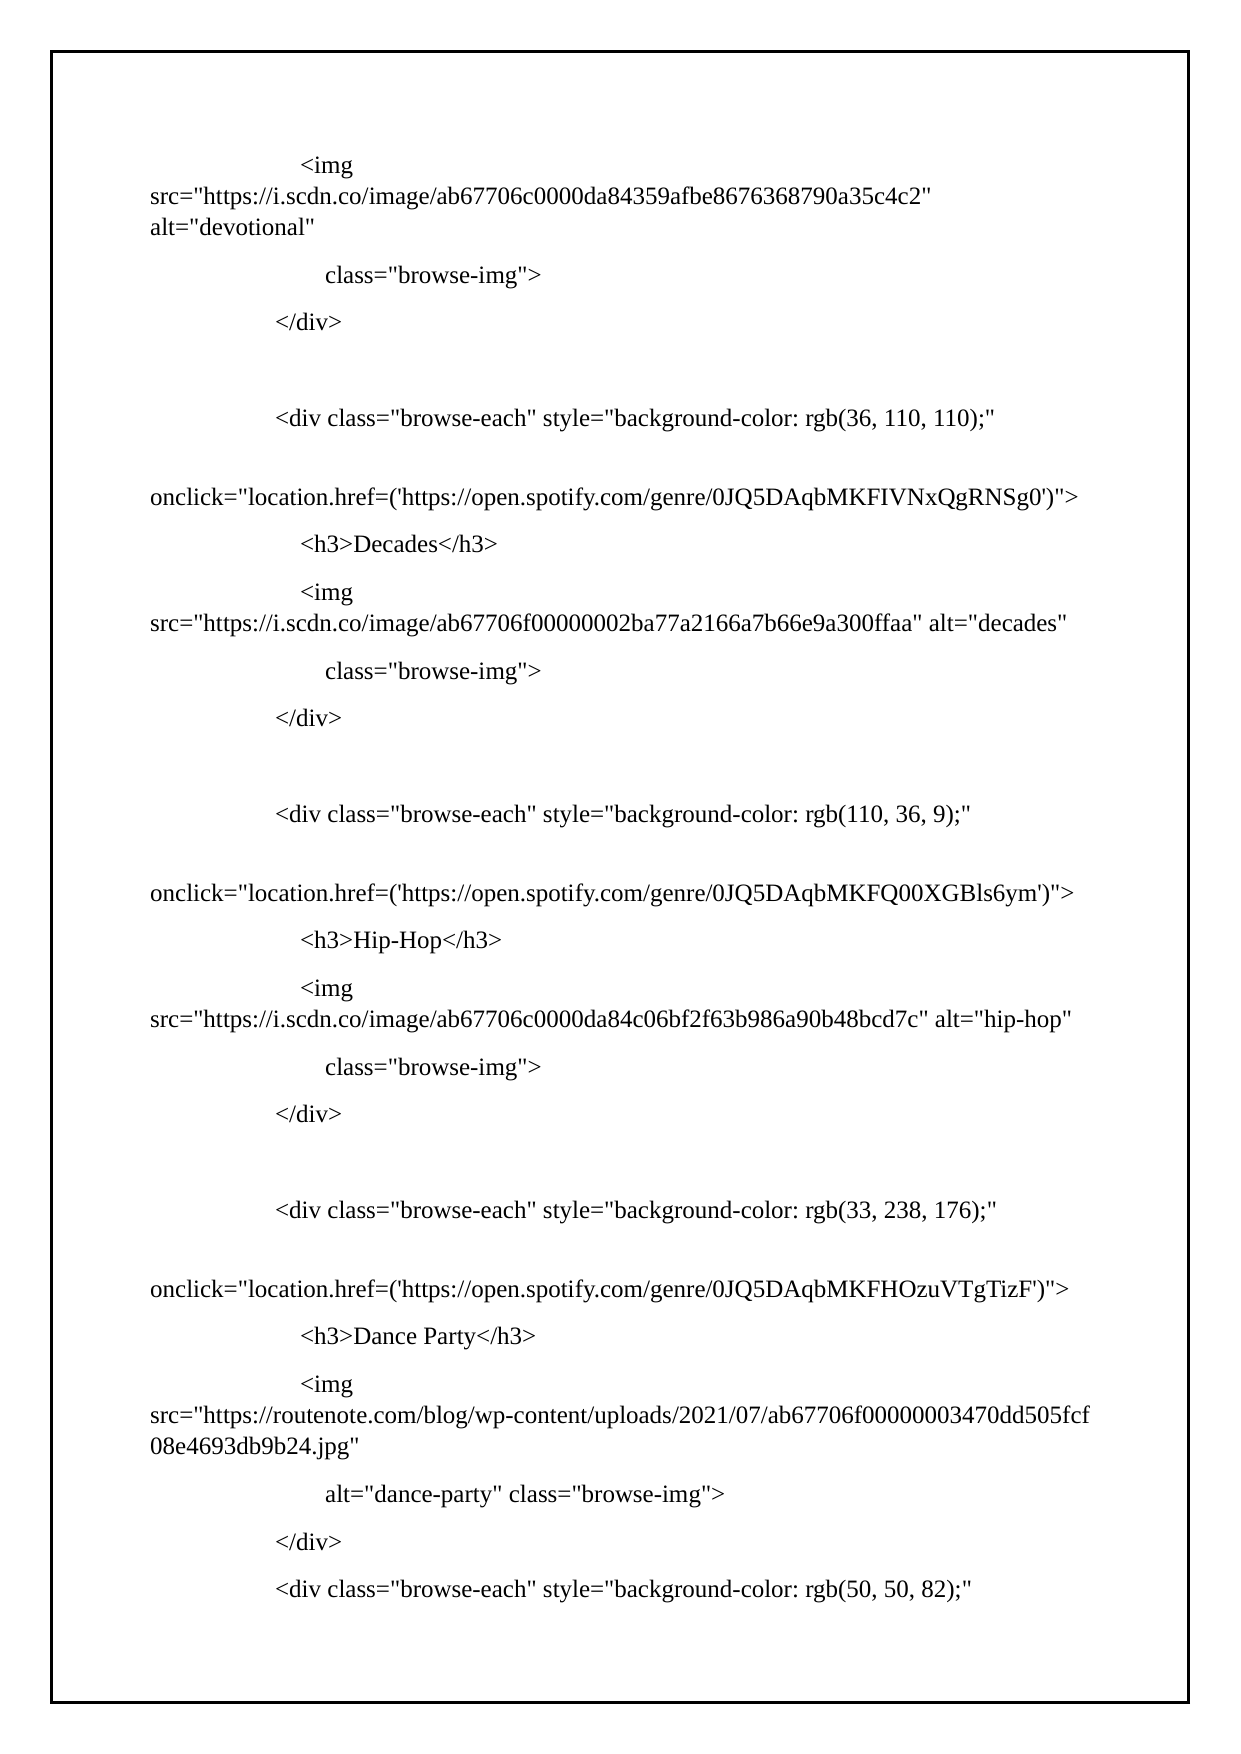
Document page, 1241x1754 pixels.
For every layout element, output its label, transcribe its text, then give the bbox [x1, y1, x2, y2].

text onclick="location.href=('https://open.spotify.com/genre/0JQ5DAqbMKFQ00XGBls6ym')"> [150, 847, 1090, 906]
text <div class="browse-each" style="background-color: rgb(36, 110, 110);" [150, 403, 1090, 432]
text onclick="location.href=('https://open.spotify.com/genre/0JQ5DAqbMKFHOzuVTgTizF')"> [150, 1243, 1090, 1302]
text class="browse-img"> [150, 260, 1090, 288]
text onclick="location.href=('https://open.spotify.com/genre/0JQ5DAqbMKFIVNxQgRNSg0')"> [150, 451, 1090, 510]
text <div class="browse-each" style="background-color: rgb(110, 36, 9);" [150, 799, 1090, 828]
text alt="dance-party" class="browse-img"> [150, 1479, 1090, 1508]
text <img src="https://i.scdn.co/image/ab67706c0000da84359afbe8676368790a35c4c2" alt="devotional" [150, 150, 1090, 241]
text </div> [150, 307, 1090, 336]
text </div> [150, 703, 1090, 732]
text </div> [150, 1527, 1090, 1555]
text class="browse-img"> [150, 656, 1090, 684]
text </div> [150, 1099, 1090, 1128]
text <h3>Hip-Hop</h3> [150, 925, 1090, 954]
text <img src="https://i.scdn.co/image/ab67706c0000da84c06bf2f63b986a90b48bcd7c" alt="hip-hop" [150, 973, 1090, 1033]
text class="browse-img"> [150, 1052, 1090, 1081]
text <img src="https://routenote.com/blog/wp-content/uploads/2021/07/ab67706f00000003470dd505fcf08e4693db9b24.jpg" [150, 1369, 1090, 1460]
text <img src="https://i.scdn.co/image/ab67706f00000002ba77a2166a7b66e9a300ffaa" alt="decades" [150, 577, 1090, 637]
text <div class="browse-each" style="background-color: rgb(33, 238, 176);" [150, 1195, 1090, 1224]
text <div class="browse-each" style="background-color: rgb(50, 50, 82);" [150, 1574, 1090, 1603]
text <h3>Dance Party</h3> [150, 1321, 1090, 1350]
text <h3>Decades</h3> [150, 529, 1090, 558]
